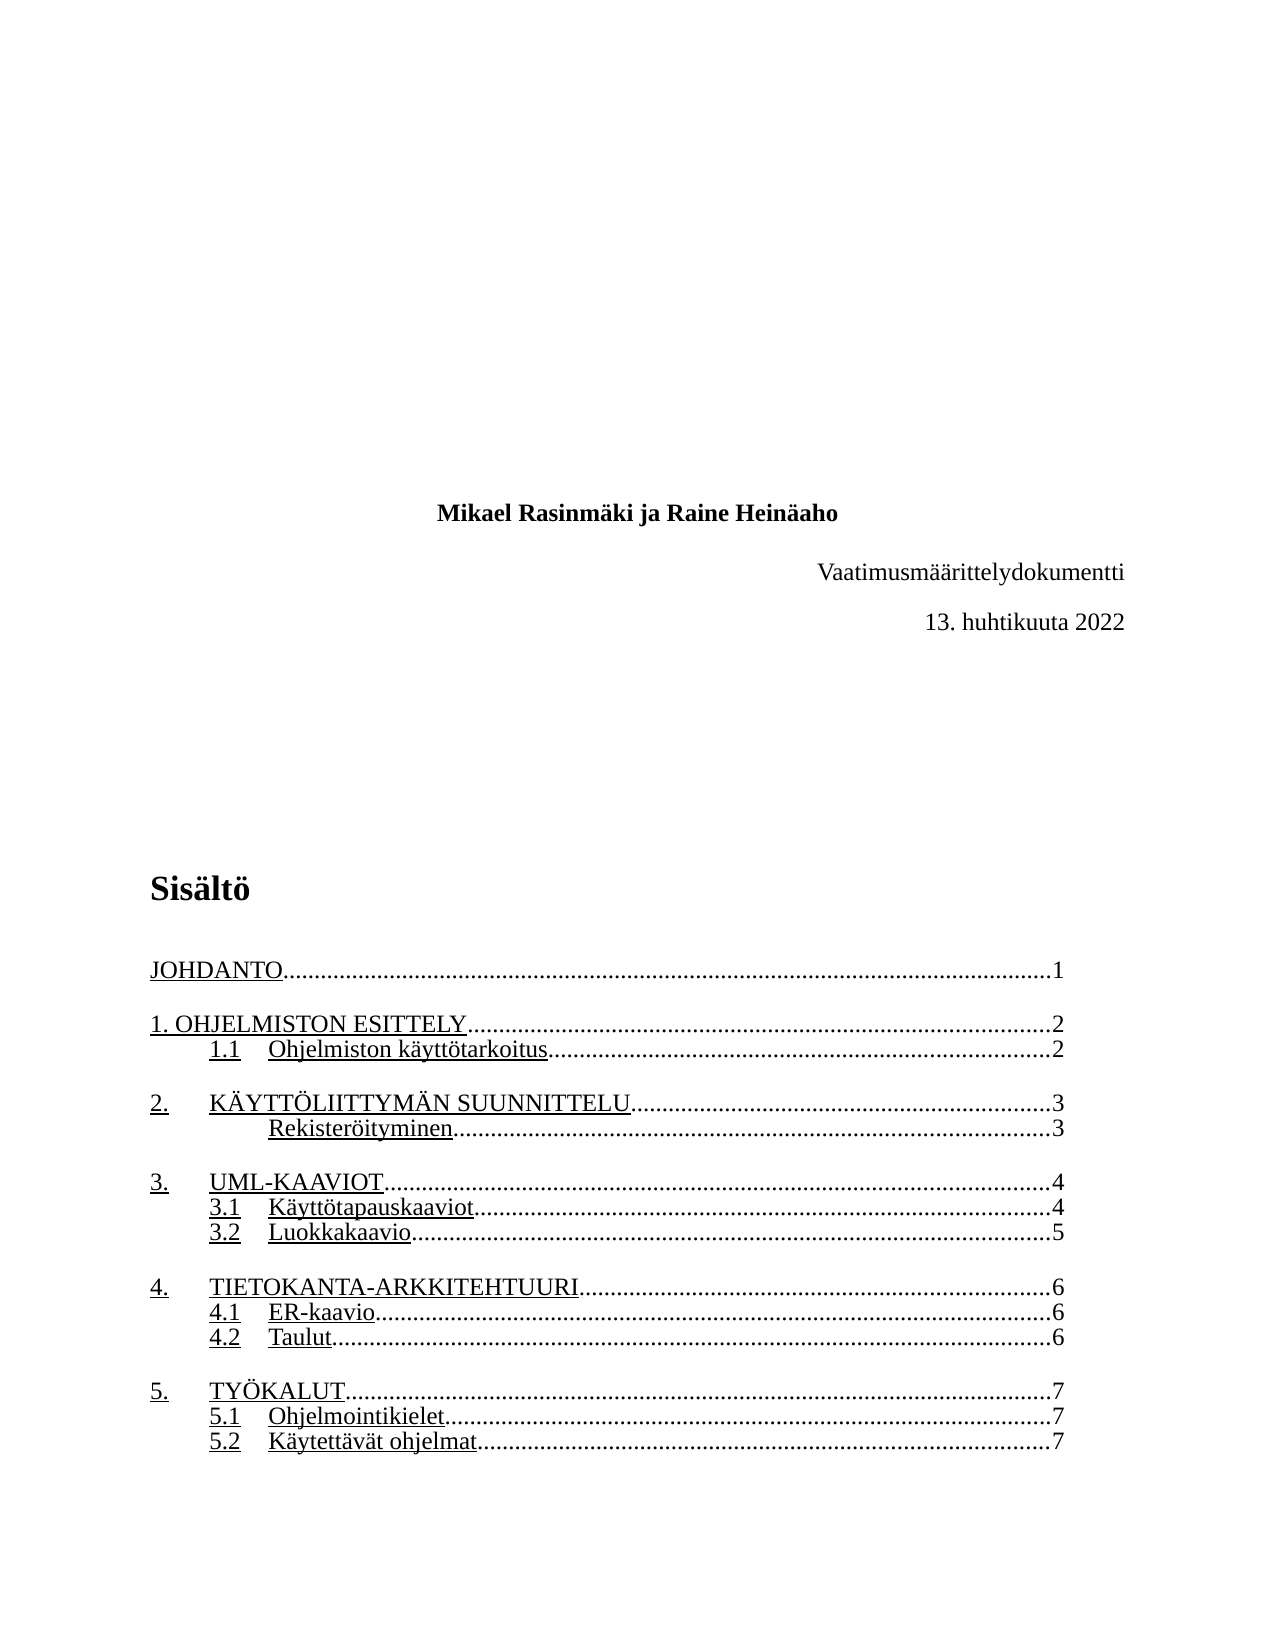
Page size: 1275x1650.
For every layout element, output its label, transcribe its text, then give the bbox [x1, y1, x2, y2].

text 3. UML-kaaviot 4 [150, 1171, 1125, 1196]
text 4.2 Taulut 6 [209, 1325, 1125, 1350]
text 2. Käyttöliittymän suunnittelu 3 [150, 1092, 1125, 1117]
text Vaatimusmäärittelydokumentti [150, 550, 1125, 587]
text 13. huhtikuuta 2022 [150, 600, 1125, 637]
text 3.2 Luokkakaavio 5 [209, 1221, 1125, 1246]
text 4.1 ER-kaavio 6 [209, 1300, 1125, 1325]
text Rekisteröityminen 3 [268, 1117, 1125, 1142]
text 1.1 Ohjelmiston käyttötarkoitus 2 [209, 1037, 1125, 1062]
text 3.1 Käyttötapauskaaviot 4 [209, 1196, 1125, 1221]
text 5.2 Käytettävät ohjelmat 7 [209, 1429, 1125, 1454]
text 1. Ohjelmiston esittely 2 [150, 1012, 1125, 1037]
text Johdanto 1 [150, 958, 1125, 983]
text 5. Työkalut 7 [150, 1379, 1125, 1404]
text Sisältö [150, 871, 1125, 908]
text 4. Tietokanta-arkkitehtuuri 6 [150, 1275, 1125, 1300]
text Mikael Rasinmäki ja Raine Heinäaho [150, 492, 1125, 529]
text 5.1 Ohjelmointikielet 7 [209, 1404, 1125, 1429]
